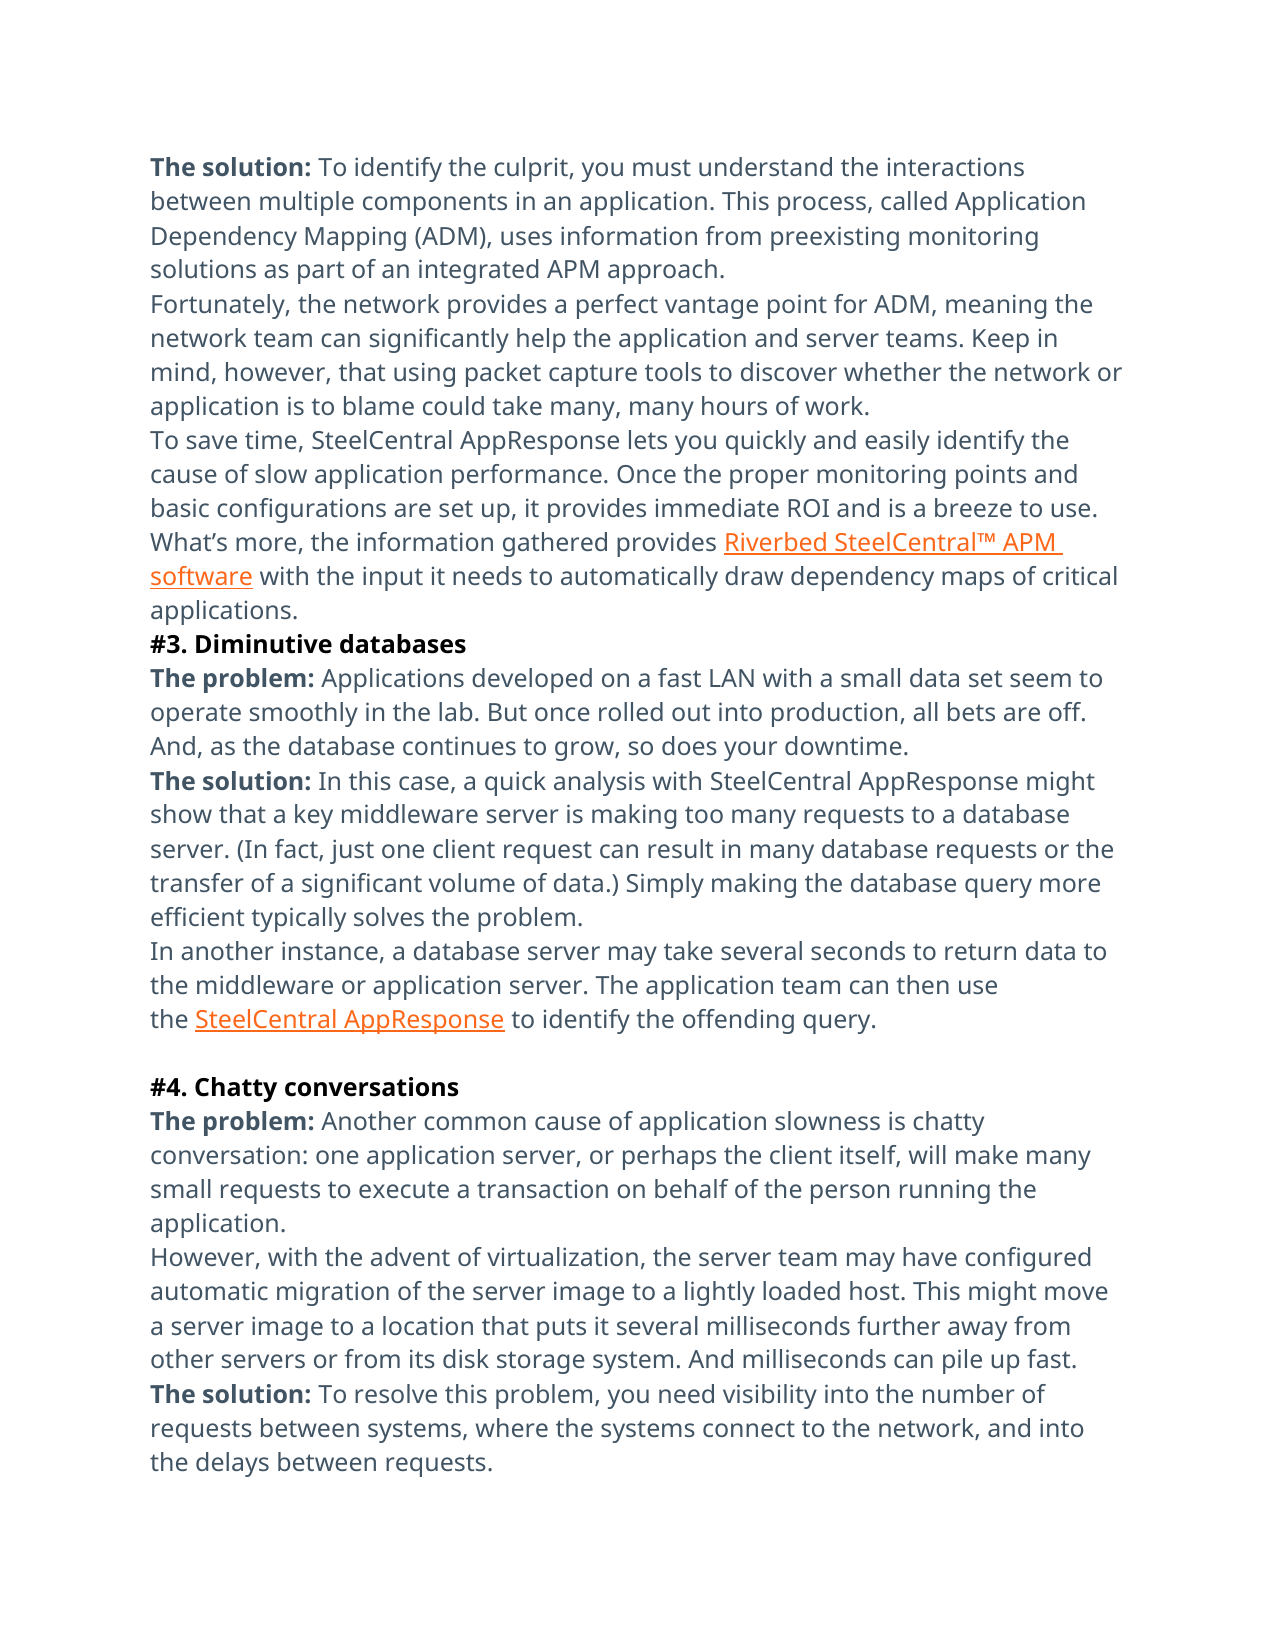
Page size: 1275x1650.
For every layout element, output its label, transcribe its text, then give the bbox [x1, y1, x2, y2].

subtitle #4. Chatty conversations [150, 1070, 1125, 1104]
text The problem: Applications developed on a fast LAN with a small data set seem to operate smoothly in the lab. But once rolled out into production, all bets are off. And, as the database continues to grow, so does your downtime. [150, 661, 1125, 763]
text However, with the advent of virtualization, the server team may have configured automatic migration of the server image to a lightly loaded host. This might move a server image to a location that puts it several milliseconds further away from other servers or from its disk storage system. And milliseconds can pile up fast. [150, 1240, 1125, 1376]
text The solution: To identify the culprit, you must understand the interactions between multiple components in an application. This process, called Application Dependency Mapping (ADM), uses information from preexisting monitoring solutions as part of an integrated APM approach. [150, 150, 1125, 286]
subtitle #3. Diminutive databases [150, 627, 1125, 661]
text The solution: In this case, a quick analysis with SteelCentral AppResponse might show that a key middleware server is making too many requests to a database server. (In fact, just one client request can result in many database requests or the transfer of a significant volume of data.) Simply making the database query more efficient typically solves the problem. [150, 763, 1125, 933]
text The problem: Another common cause of application slowness is chatty conversation: one application server, or perhaps the client itself, will make many small requests to execute a transaction on behalf of the person running the application. [150, 1104, 1125, 1240]
text To save time, SteelCentral AppResponse lets you quickly and easily identify the cause of slow application performance. Once the proper monitoring points and basic configurations are set up, it provides immediate ROI and is a breeze to use. What’s more, the information gathered provides Riverbed SteelCentral™ APM software with the input it needs to automatically draw dependency maps of critical applications. [150, 422, 1125, 627]
text The solution: To resolve this problem, you need visibility into the number of requests between systems, where the systems connect to the network, and into the delays between requests. [150, 1376, 1125, 1478]
text Fortunately, the network provides a perfect vantage point for ADM, meaning the network team can significantly help the application and server teams. Keep in mind, however, that using packet capture tools to discover whether the network or application is to blame could take many, many hours of work. [150, 286, 1125, 422]
text In another instance, a database server may take several seconds to return data to the middleware or application server. The application team can then use the SteelCentral AppResponse to identify the offending query. [150, 933, 1125, 1036]
